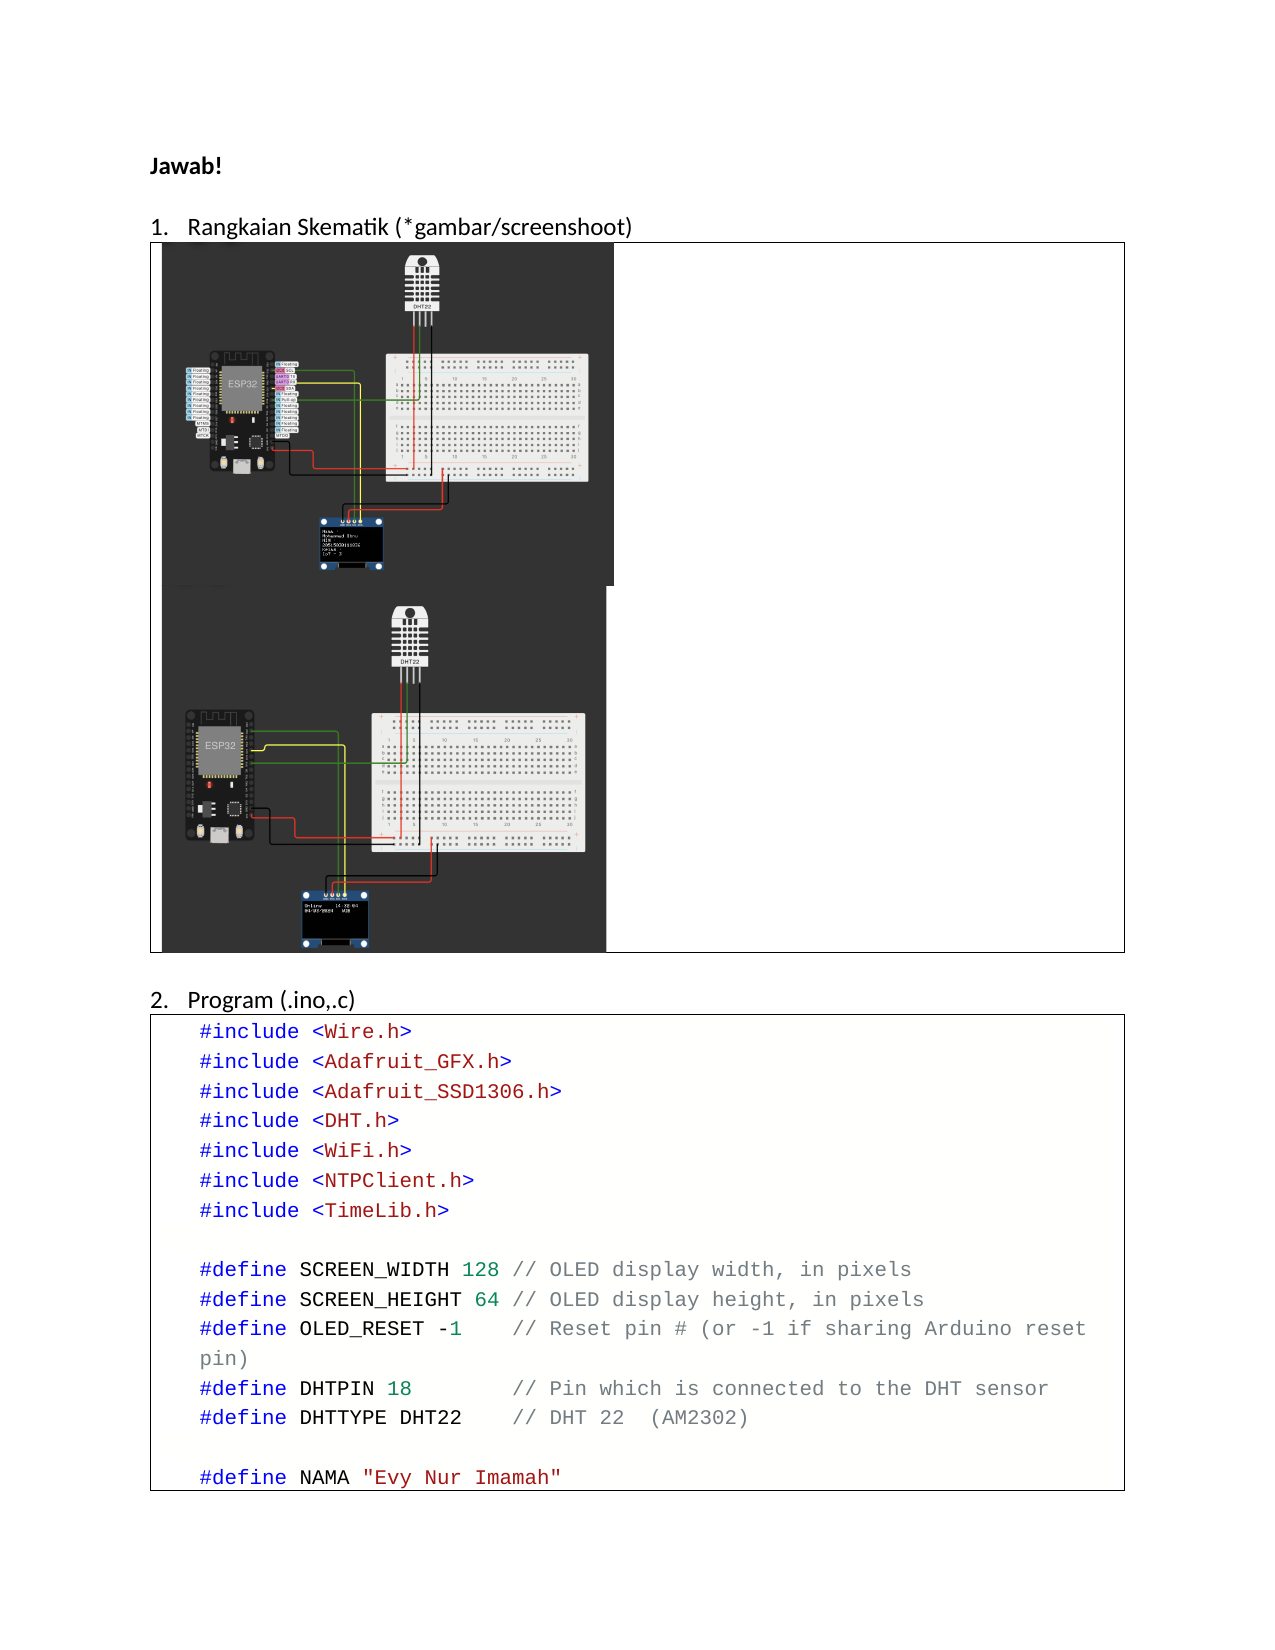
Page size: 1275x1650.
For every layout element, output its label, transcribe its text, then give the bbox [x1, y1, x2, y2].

list Program (.ino,.c) [150, 984, 1125, 1014]
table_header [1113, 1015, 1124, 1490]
picture [161, 242, 614, 953]
table_header [607, 243, 1124, 952]
table_header [151, 243, 161, 952]
list Rangkaian Skematik (*gambar/screenshoot) [150, 211, 1125, 242]
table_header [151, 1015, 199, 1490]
text Jawab! [150, 150, 1125, 181]
